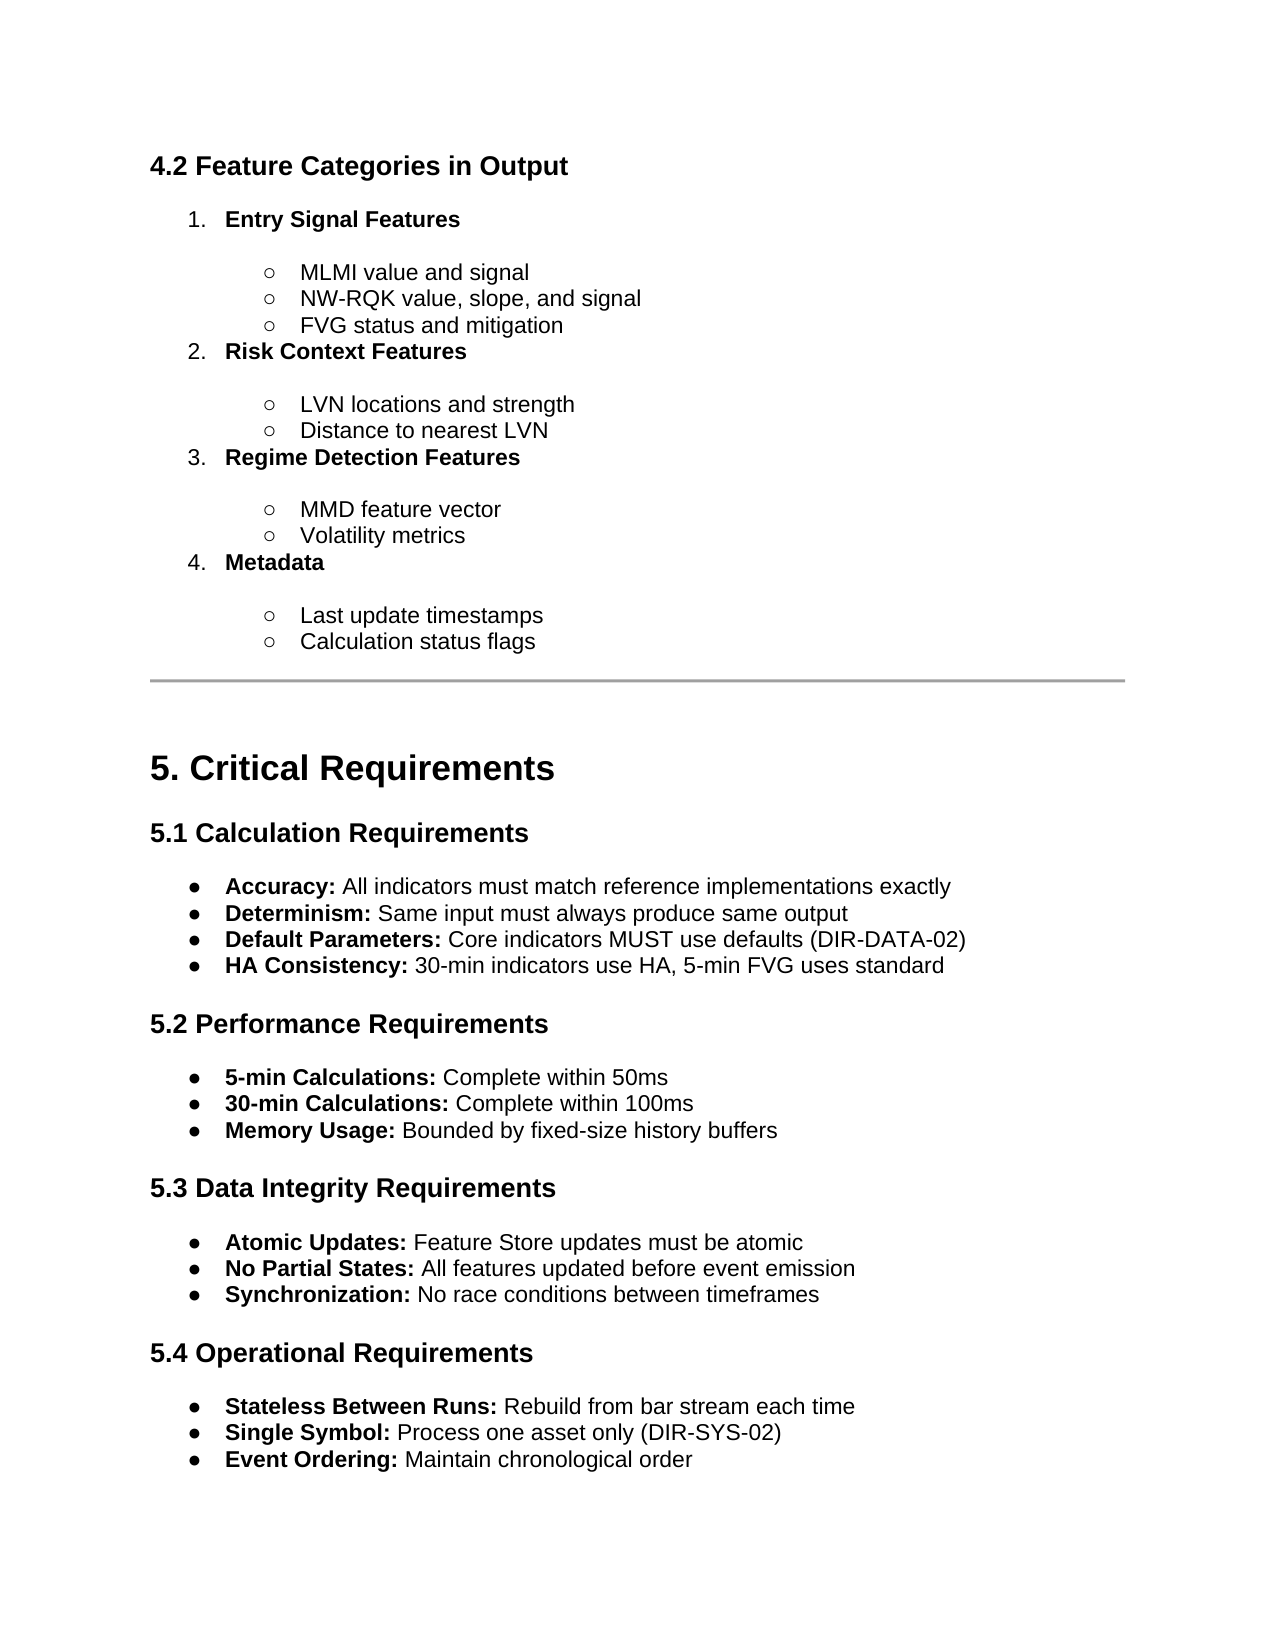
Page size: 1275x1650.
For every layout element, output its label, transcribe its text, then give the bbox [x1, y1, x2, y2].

list Atomic Updates: Feature Store updates must be atomic [187, 1228, 1125, 1255]
list LVN locations and strength [262, 391, 1125, 417]
subtitle 4.2 Feature Categories in Output [150, 150, 1125, 181]
list Accuracy: All indicators must match reference implementations exactly [187, 873, 1125, 899]
list NW-RQK value, slope, and signal [262, 285, 1125, 312]
list MLMI value and signal [262, 259, 1125, 285]
subtitle 5.1 Calculation Requirements [150, 817, 1125, 848]
list Metadata [187, 549, 1125, 602]
list Last update timestamps [262, 602, 1125, 628]
list Stateless Between Runs: Rebuild from bar stream each time [187, 1393, 1125, 1419]
list Single Symbol: Process one asset only (DIR-SYS-02) [187, 1419, 1125, 1446]
subtitle 5.2 Performance Requirements [150, 1008, 1125, 1039]
subtitle 5.3 Data Integrity Requirements [150, 1172, 1125, 1203]
list No Partial States: All features updated before event emission [187, 1255, 1125, 1281]
list Event Ordering: Maintain chronological order [187, 1446, 1125, 1472]
list FVG status and mitigation [262, 312, 1125, 338]
list Synchronization: No race conditions between timeframes [187, 1281, 1125, 1307]
list Regime Detection Features [187, 443, 1125, 496]
list MMD feature vector [262, 496, 1125, 522]
list 5-min Calculations: Complete within 50ms [187, 1064, 1125, 1090]
list HA Consistency: 30-min indicators use HA, 5-min FVG uses standard [187, 952, 1125, 978]
list Memory Usage: Bounded by fixed-size history buffers [187, 1117, 1125, 1143]
list Entry Signal Features [187, 206, 1125, 259]
list Default Parameters: Core indicators MUST use defaults (DIR-DATA-02) [187, 926, 1125, 952]
list Risk Context Features [187, 338, 1125, 391]
subtitle 5. Critical Requirements [150, 747, 1125, 788]
list Determinism: Same input must always produce same output [187, 899, 1125, 926]
subtitle 5.4 Operational Requirements [150, 1337, 1125, 1368]
list Calculation status flags [262, 628, 1125, 654]
list 30-min Calculations: Complete within 100ms [187, 1090, 1125, 1117]
list Volatility metrics [262, 522, 1125, 549]
list Distance to nearest LVN [262, 417, 1125, 443]
